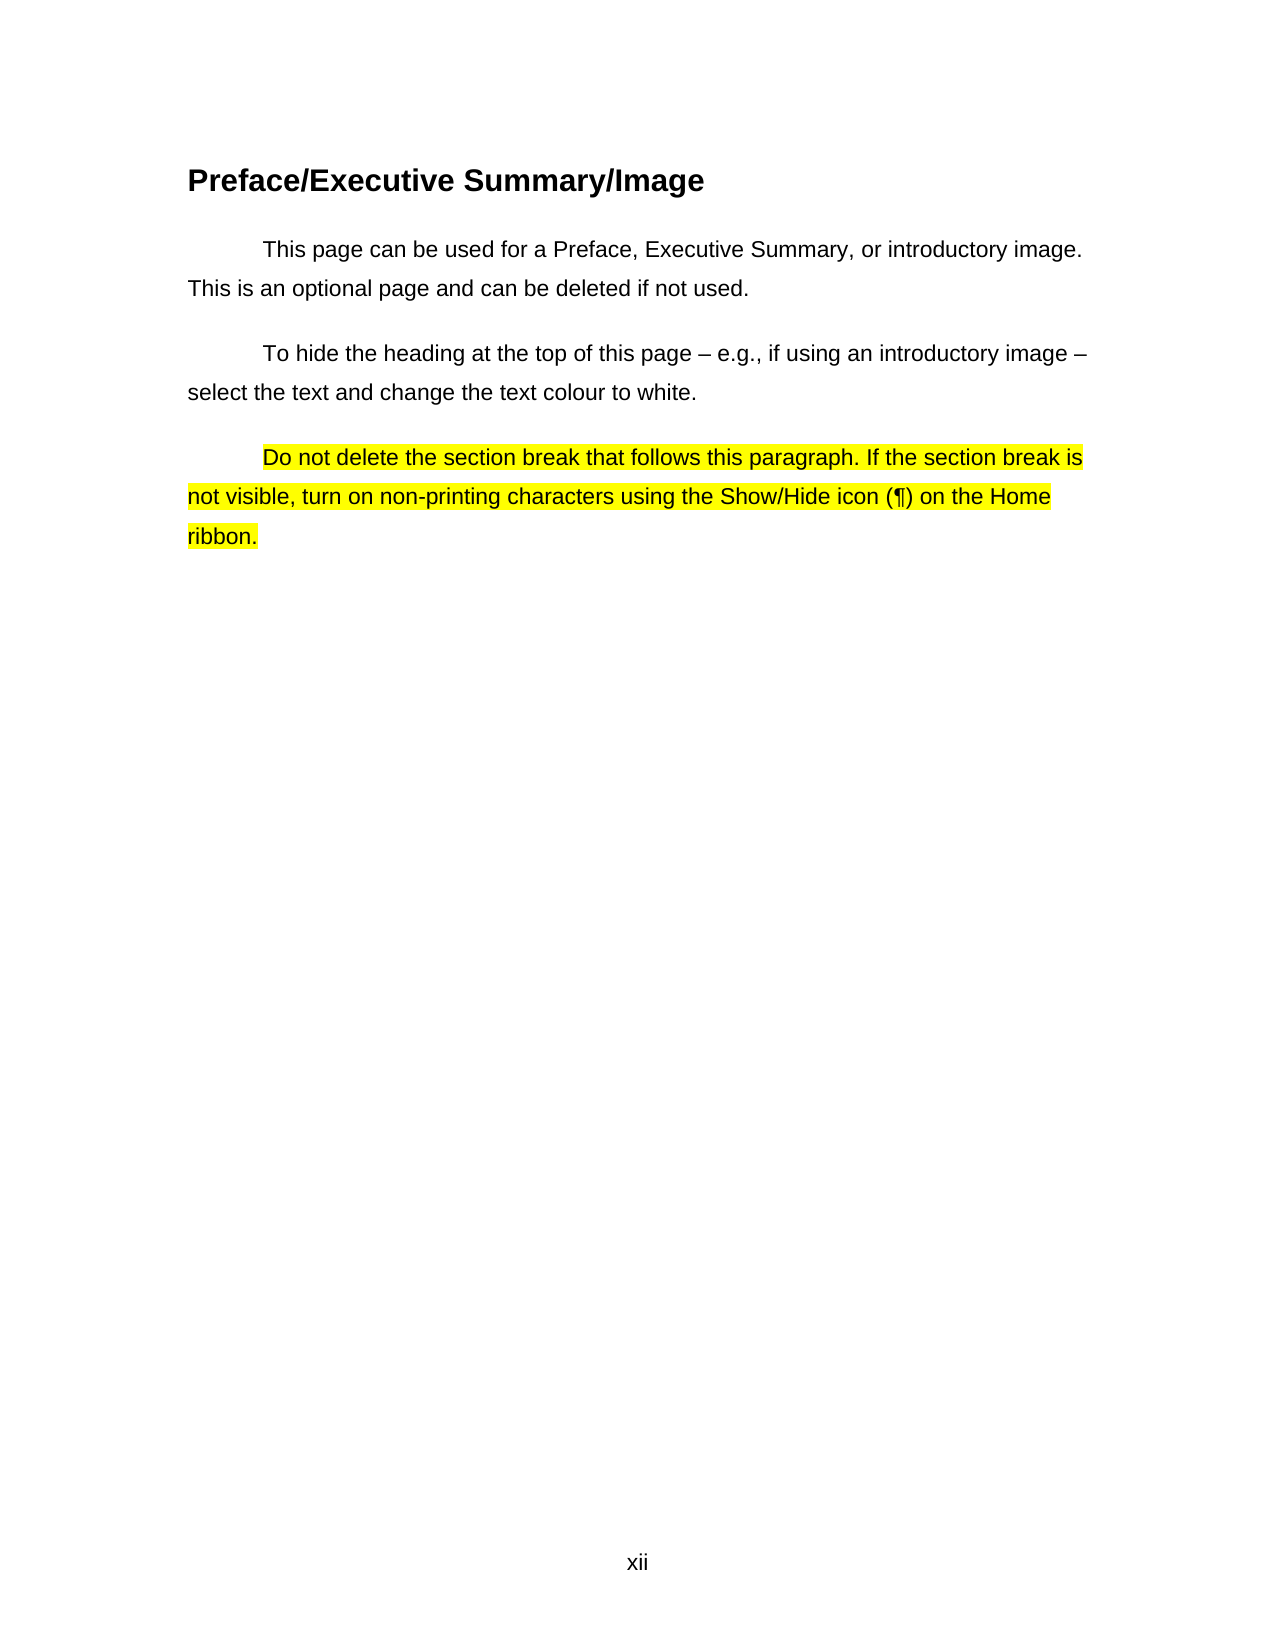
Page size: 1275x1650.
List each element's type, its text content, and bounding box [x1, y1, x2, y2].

text Do not delete the section break that follows this paragraph. If the section break is not visible, turn on non-printing characters using the Show/Hide icon (¶) on the Home ribbon. [187, 444, 1087, 549]
subtitle Preface/Executive Summary/Image [187, 162, 1087, 198]
text To hide the heading at the top of this page – e.g., if using an introductory image – select the text and change the text colour to white. [187, 340, 1087, 406]
text This page can be used for a Preface, Executive Summary, or introductory image. This is an optional page and can be deleted if not used. [187, 236, 1087, 302]
